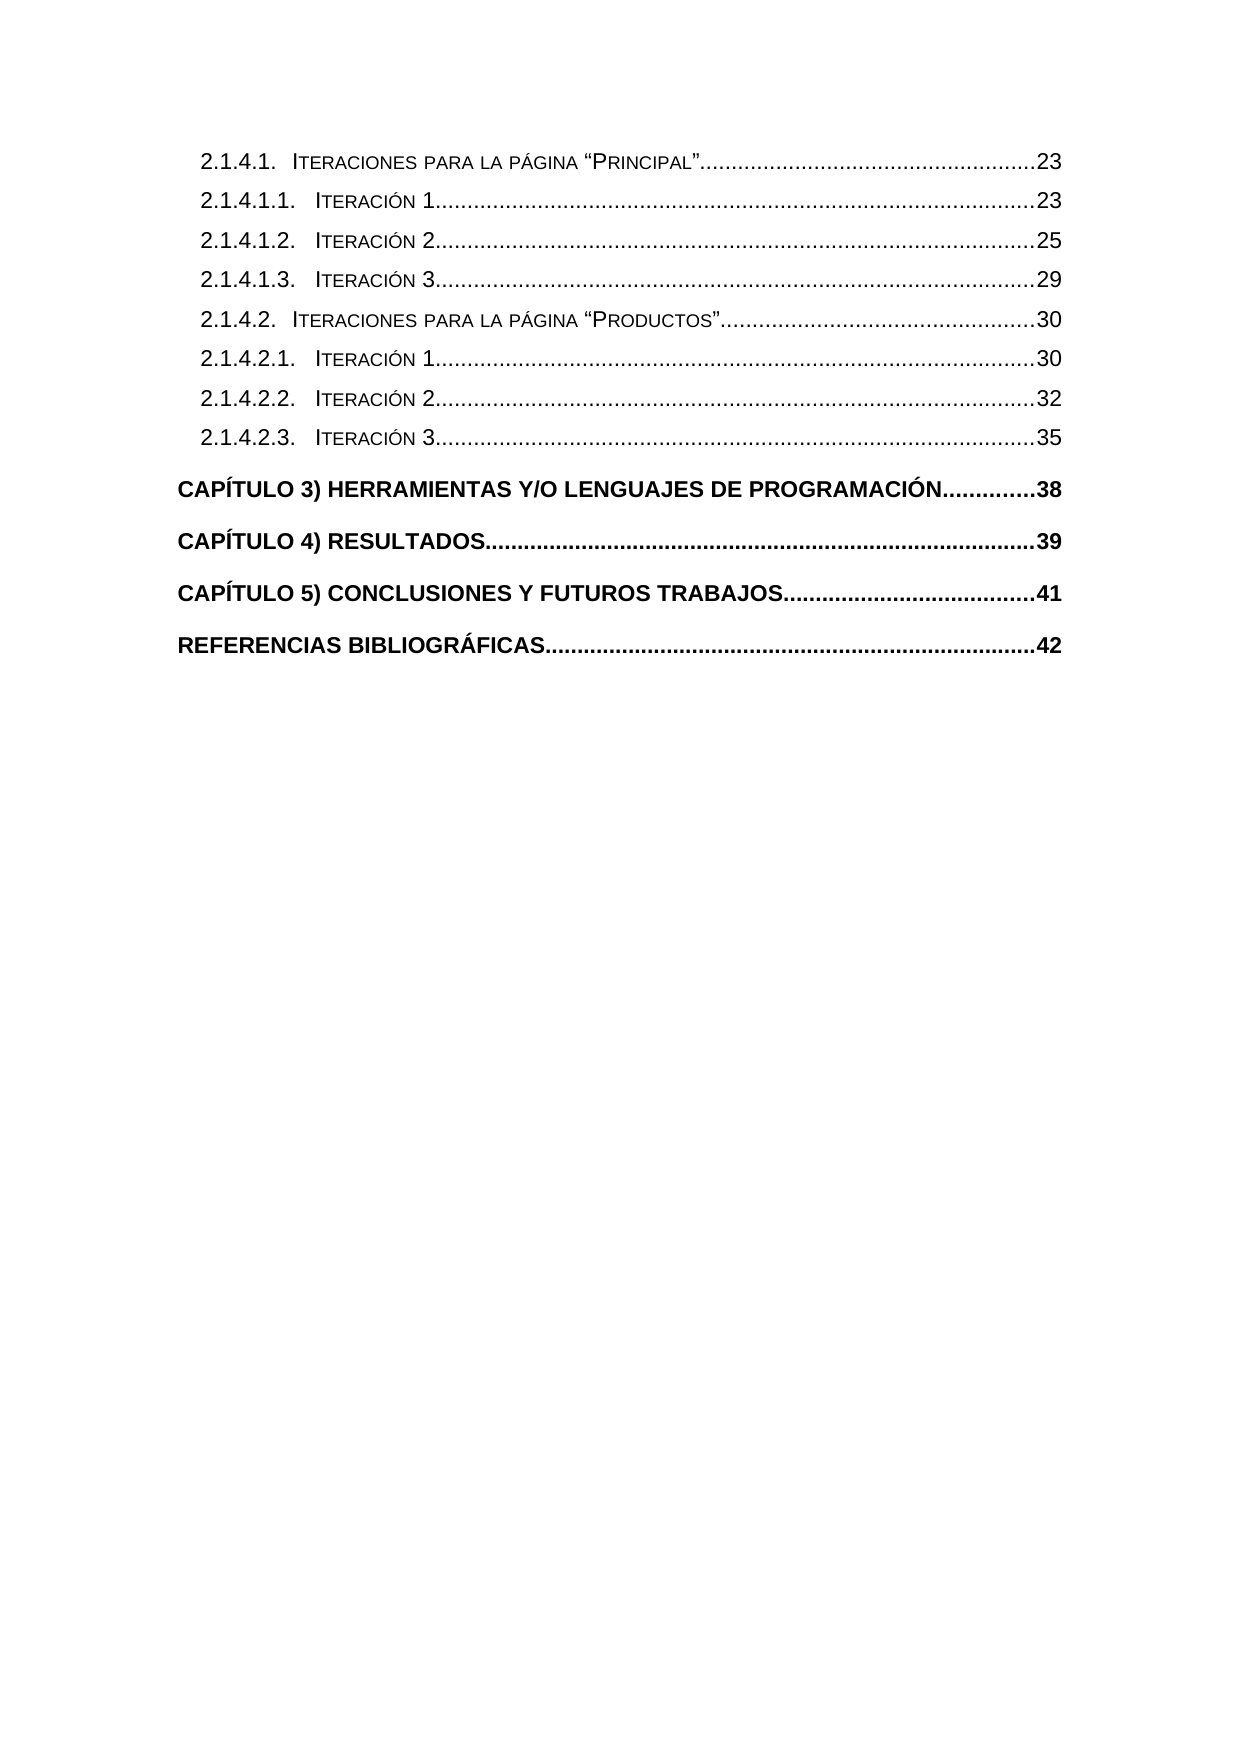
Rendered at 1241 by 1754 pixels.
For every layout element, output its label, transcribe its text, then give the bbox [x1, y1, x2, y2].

text 2.1.4.1.1. Iteración 1 23 [200, 187, 1063, 213]
text 2.1.4.2. Iteraciones para la página “Productos” 30 [200, 306, 1063, 332]
text 2.1.4.2.1. Iteración 1 30 [200, 345, 1063, 371]
text 2.1.4.2.2. Iteración 2 32 [200, 384, 1063, 411]
text Capítulo 5) Conclusiones y futuros trabajos 41 [177, 580, 1063, 606]
text 2.1.4.1. Iteraciones para la página “Principal” 23 [200, 148, 1063, 174]
text 2.1.4.2.3. Iteración 3 35 [200, 424, 1063, 450]
text Referencias bibliográficas 42 [177, 632, 1063, 658]
text Capítulo 4) Resultados 39 [177, 528, 1063, 554]
text 2.1.4.1.3. Iteración 3 29 [200, 266, 1063, 292]
text Capítulo 3) Herramientas y/o lenguajes de programación 38 [177, 476, 1063, 502]
text 2.1.4.1.2. Iteración 2 25 [200, 227, 1063, 253]
